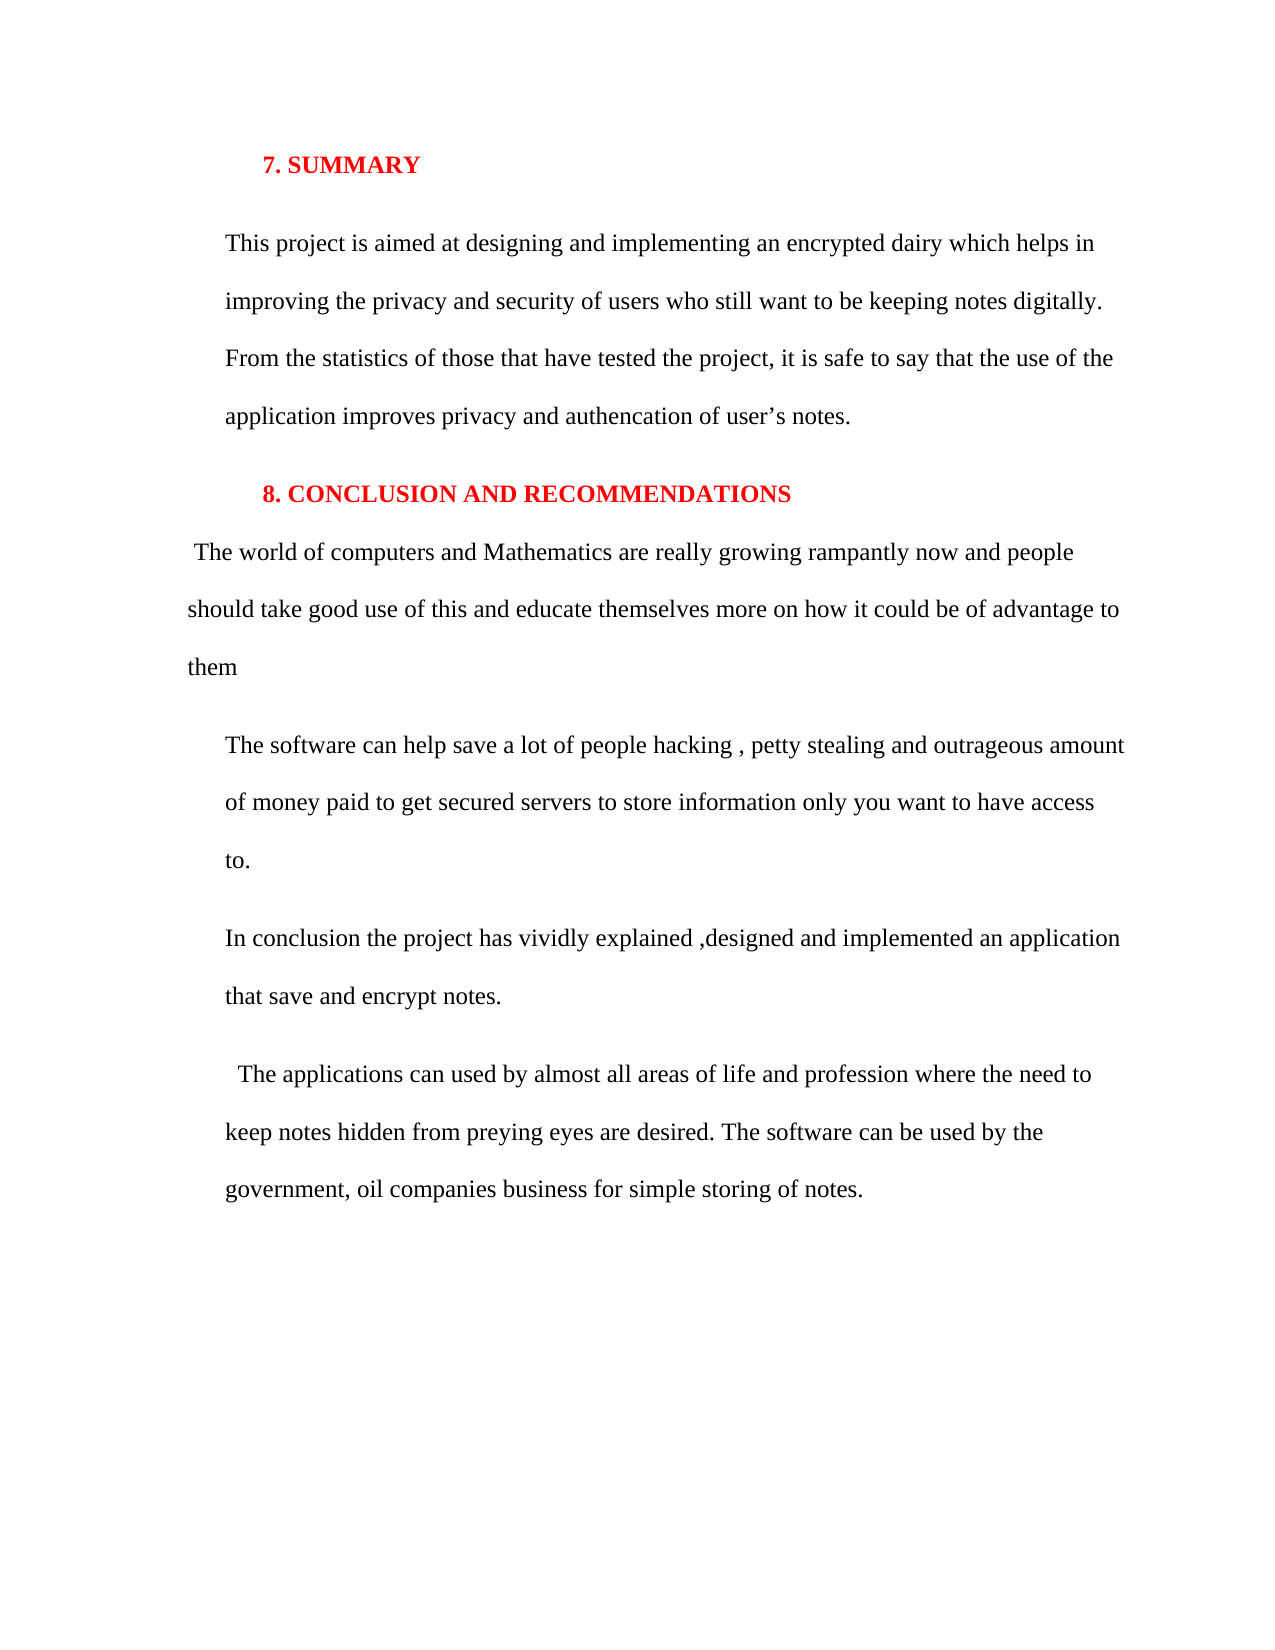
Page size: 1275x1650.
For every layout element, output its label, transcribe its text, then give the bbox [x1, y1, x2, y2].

text The software can help save a lot of people hacking , petty stealing and outrageous amount of money paid to get secured servers to store information only you want to have access to. [225, 730, 1125, 874]
list 8. CONCLUSION AND RECOMMENDATIONS [262, 479, 1125, 508]
list The world of computers and Mathematics are really growing rampantly now and people should take good use of this and educate themselves more on how it could be of advantage to them [187, 537, 1125, 680]
text In conclusion the project has vividly explained ,designed and implemented an application that save and encrypt notes. [225, 923, 1125, 1009]
list 7. SUMMARY [262, 150, 1125, 179]
text This project is aimed at designing and implementing an encrypted dairy which helps in improving the privacy and security of users who still want to be keeping notes digitally. From the statistics of those that have tested the project, it is safe to say that the use of the application improves privacy and authencation of user’s notes. [225, 228, 1125, 429]
